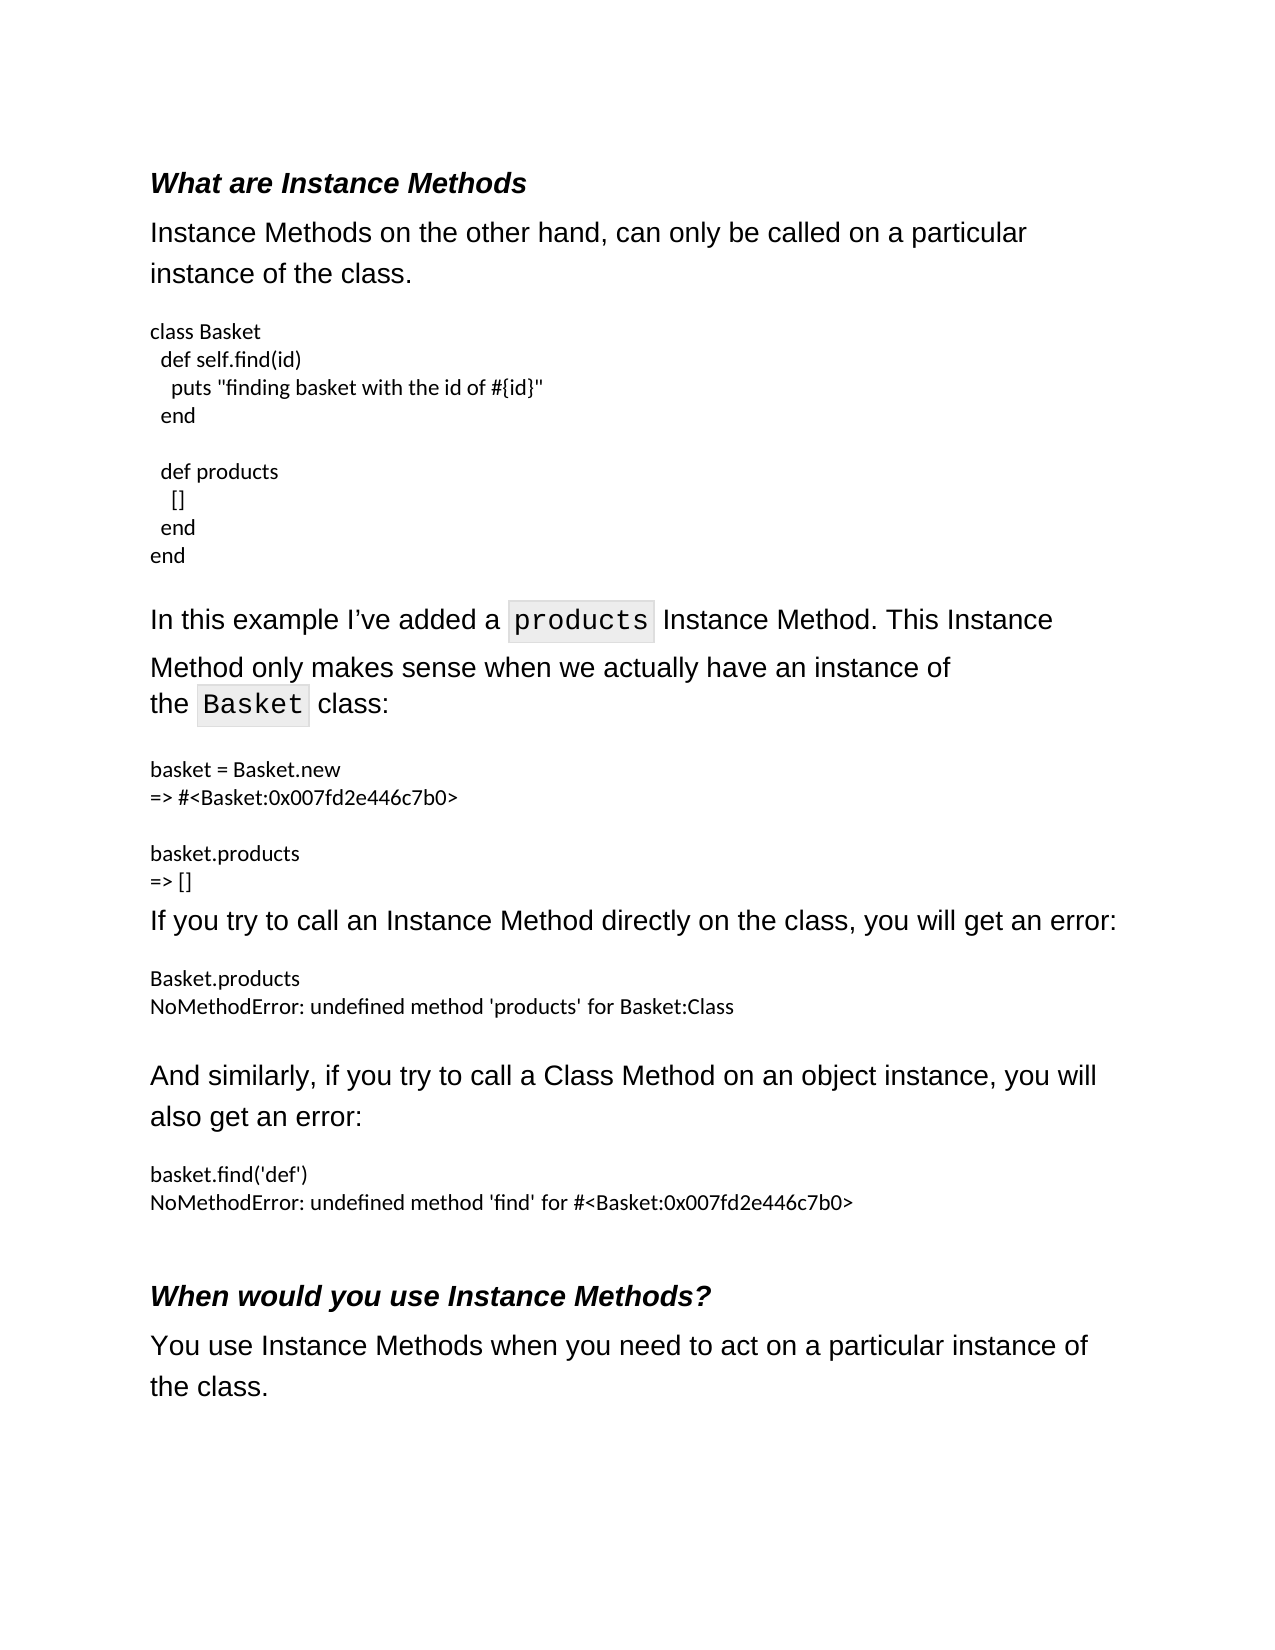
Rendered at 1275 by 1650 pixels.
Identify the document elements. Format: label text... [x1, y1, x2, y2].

subtitle What are Instance Methods [150, 150, 1125, 200]
text If you try to call an Instance Method directly on the class, you will get an error: [150, 895, 1125, 936]
text And similarly, if you try to call a Class Method on an object instance, you will also get an error: [150, 1051, 1125, 1132]
text Instance Methods on the other hand, can only be called on a particular instance of the class. [150, 208, 1125, 289]
table_header basket = Basket.new => #<Basket:0x007fd2e446c7b0> basket.products => [] [150, 755, 1066, 895]
table_header class Basket def self.find(id) puts "finding basket with the id of #{id}" end def products [] end end [150, 317, 1066, 600]
subtitle When would you use Instance Methods? [150, 1263, 1125, 1313]
text You use Instance Methods when you need to act on a particular instance of the class. [150, 1321, 1125, 1402]
text In this example I’ve added a products Instance Method. This Instance Method only makes sense when we actually have an instance of the Basket class: [150, 600, 1125, 727]
table_header Basket.products NoMethodError: undefined method 'products' for Basket:Class [150, 964, 1066, 1051]
table_header basket.find('def') NoMethodError: undefined method 'find' for #<Basket:0x007fd2e446c7b0> [150, 1160, 1148, 1216]
